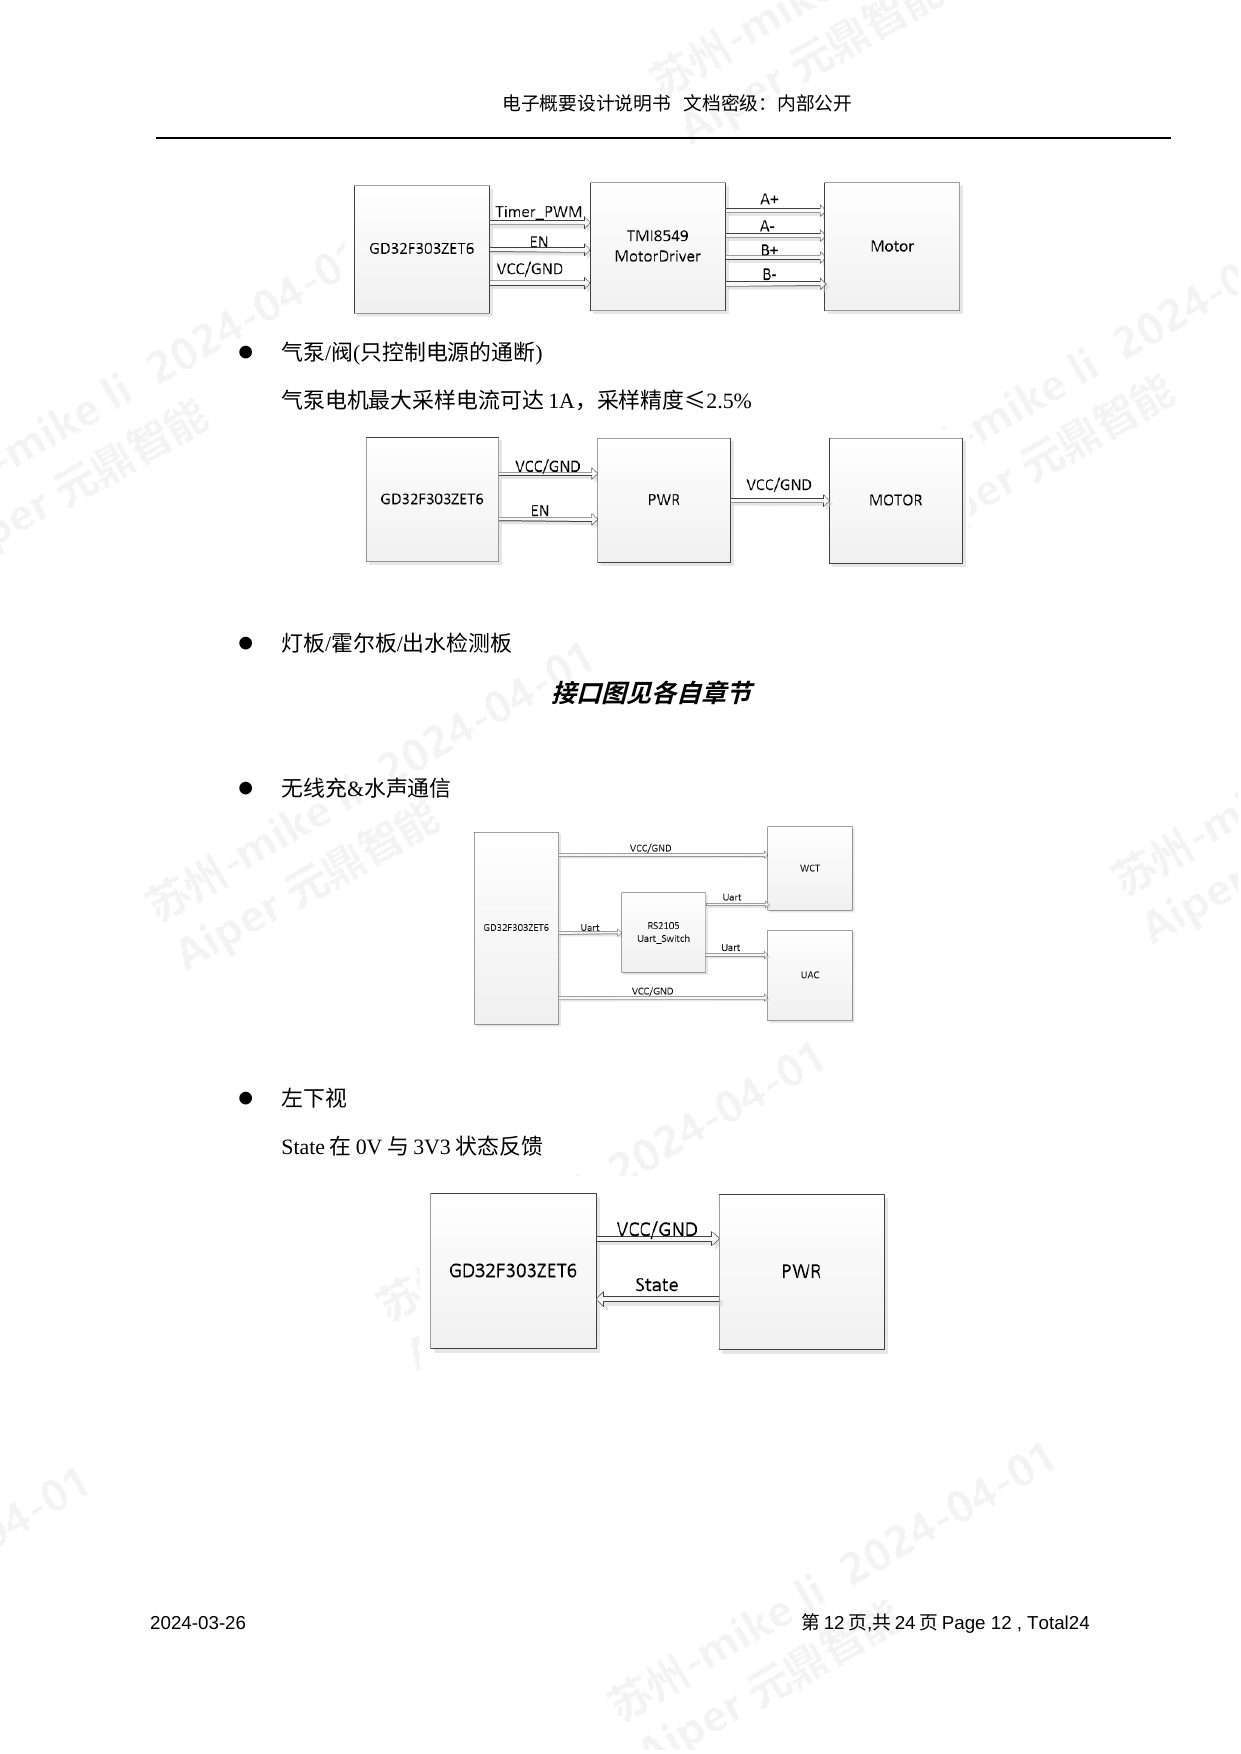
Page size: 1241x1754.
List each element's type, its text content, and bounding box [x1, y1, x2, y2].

list 左下视 [237, 1081, 1090, 1113]
list 接口图见各自章节 [325, 674, 1090, 710]
list 无线充&水声通信 [237, 771, 1090, 803]
picture [0, 0, 1238, 1750]
list 气泵/阀(只控制电源的通断) [237, 335, 1090, 367]
list State在0V与3V3状态反馈 [237, 1129, 1090, 1160]
list 气泵电机最大采样电流可达1A，采样精度≤2.5% [237, 383, 1090, 414]
list 灯板/霍尔板/出水检测板 [237, 626, 1090, 658]
